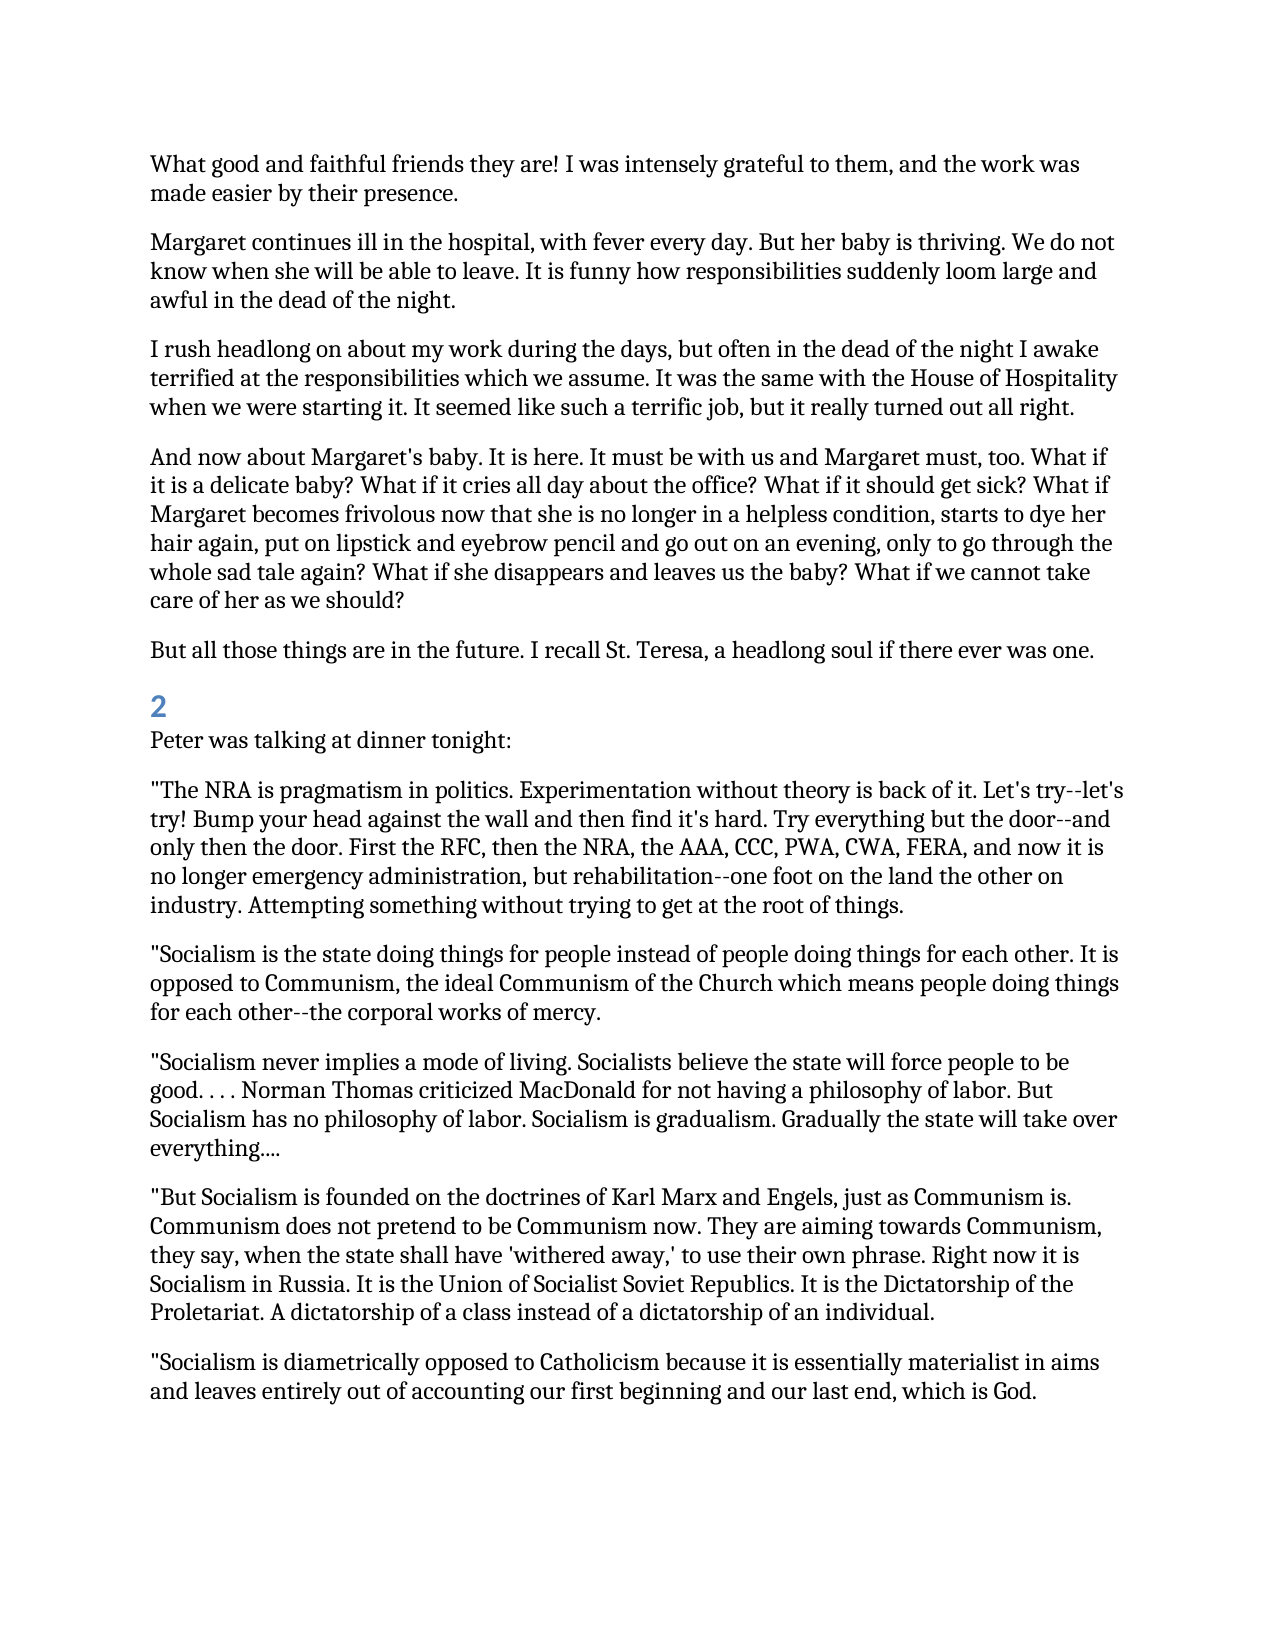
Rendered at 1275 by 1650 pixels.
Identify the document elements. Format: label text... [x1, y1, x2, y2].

text And now about Margaret's baby. It is here. It must be with us and Margaret must, too. What if it is a delicate baby? What if it cries all day about the office? What if it should get sick? What if Margaret becomes frivolous now that she is no longer in a helpless condition, starts to dye her hair again, put on lipstick and eyebrow pencil and go out on an evening, only to go through the whole sad tale again? What if she disappears and leaves us the baby? What if we cannot take care of her as we should? [150, 442, 1125, 615]
text "The NRA is pragmatism in politics. Experimentation without theory is back of it. Let's try--let's try! Bump your head against the wall and then find it's hard. Try everything but the door--and only then the door. First the RFC, then the NRA, the AAA, CCC, PWA, CWA, FERA, and now it is no longer emergency administration, but rehabilitation--one foot on the land the other on industry. Attempting something without trying to get at the root of things. [150, 776, 1125, 919]
text I rush headlong on about my work during the days, but often in the dead of the night I awake terrified at the responsibilities which we assume. It was the same with the House of Hospitality when we were starting it. It seemed like such a terrific job, but it really turned out all right. [150, 335, 1125, 422]
text "But Socialism is founded on the doctrines of Karl Marx and Engels, just as Communism is. Communism does not pretend to be Communism now. They are aiming towards Communism, they say, when the state shall have 'withered away,' to use their own phrase. Right now it is Socialism in Russia. It is the Union of Socialist Soviet Republics. It is the Dictatorship of the Proletariat. A dictatorship of a class instead of a dictatorship of an individual. [150, 1183, 1125, 1327]
text Peter was talking at dinner tonight: [150, 726, 1125, 755]
text "Socialism is diametrically opposed to Catholicism because it is essentially materialist in aims and leaves entirely out of accounting our first beginning and our last end, which is God. [150, 1348, 1125, 1405]
text But all those things are in the future. I recall St. Teresa, a headlong soul if there ever was one. [150, 636, 1125, 664]
text Margaret continues ill in the hospital, with fever every day. But her baby is thriving. We do not know when she will be able to leave. It is funny how responsibilities suddenly loom large and awful in the dead of the night. [150, 228, 1125, 314]
text What good and faithful friends they are! I was intensely grateful to them, and the work was made easier by their presence. [150, 150, 1125, 207]
text "Socialism never implies a mode of living. Socialists believe the state will force people to be good. . . . Norman Thomas criticized MacDonald for not having a philosophy of labor. But Socialism has no philosophy of labor. Socialism is gradualism. Gradually the state will take over everything.... [150, 1047, 1125, 1162]
text "Socialism is the state doing things for people instead of people doing things for each other. It is opposed to Communism, the ideal Communism of the Church which means people doing things for each other--the corporal works of mercy. [150, 940, 1125, 1027]
subtitle 2 [150, 685, 1125, 726]
